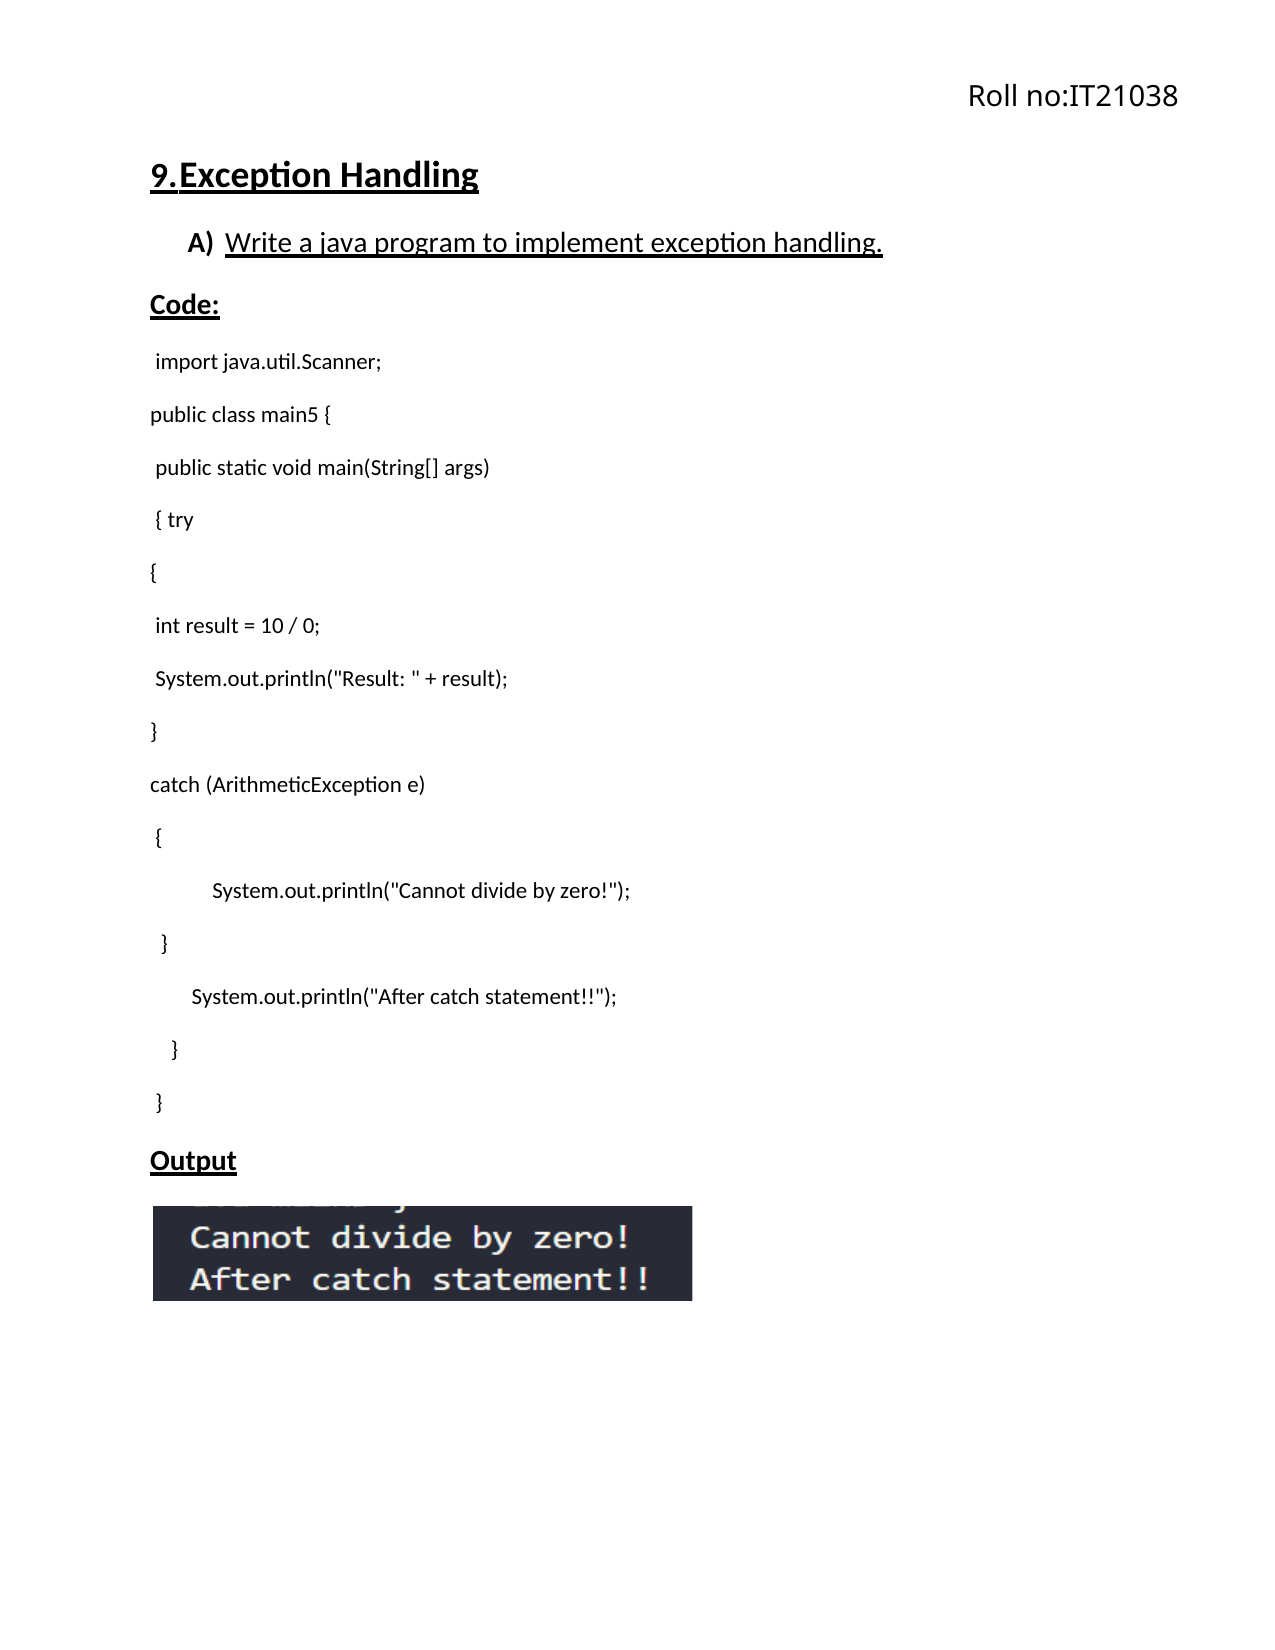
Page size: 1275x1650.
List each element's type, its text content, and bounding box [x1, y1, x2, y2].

text } [150, 717, 1214, 745]
text } [171, 1035, 1214, 1063]
text { [150, 558, 1214, 586]
text { [155, 823, 1214, 851]
text Code: [150, 286, 1214, 321]
text import java.util.Scanner; public class main5 { [150, 347, 383, 428]
text int result = 10 / 0; System.out.println("Result: " + result); [155, 612, 557, 692]
subtitle Output [150, 1142, 1214, 1177]
picture [153, 1206, 693, 1301]
list Write a java program to implement exception handling. [187, 224, 1214, 260]
text System.out.println("After catch statement!!"); [191, 982, 1214, 1010]
text catch (ArithmeticException e) [150, 770, 1214, 798]
text public static void main(String[] args) { try [155, 453, 502, 534]
text } [160, 929, 1214, 957]
subtitle Exception Handling [150, 151, 1214, 196]
text System.out.println("Cannot divide by zero!"); [212, 876, 1214, 904]
text } [155, 1088, 1214, 1116]
